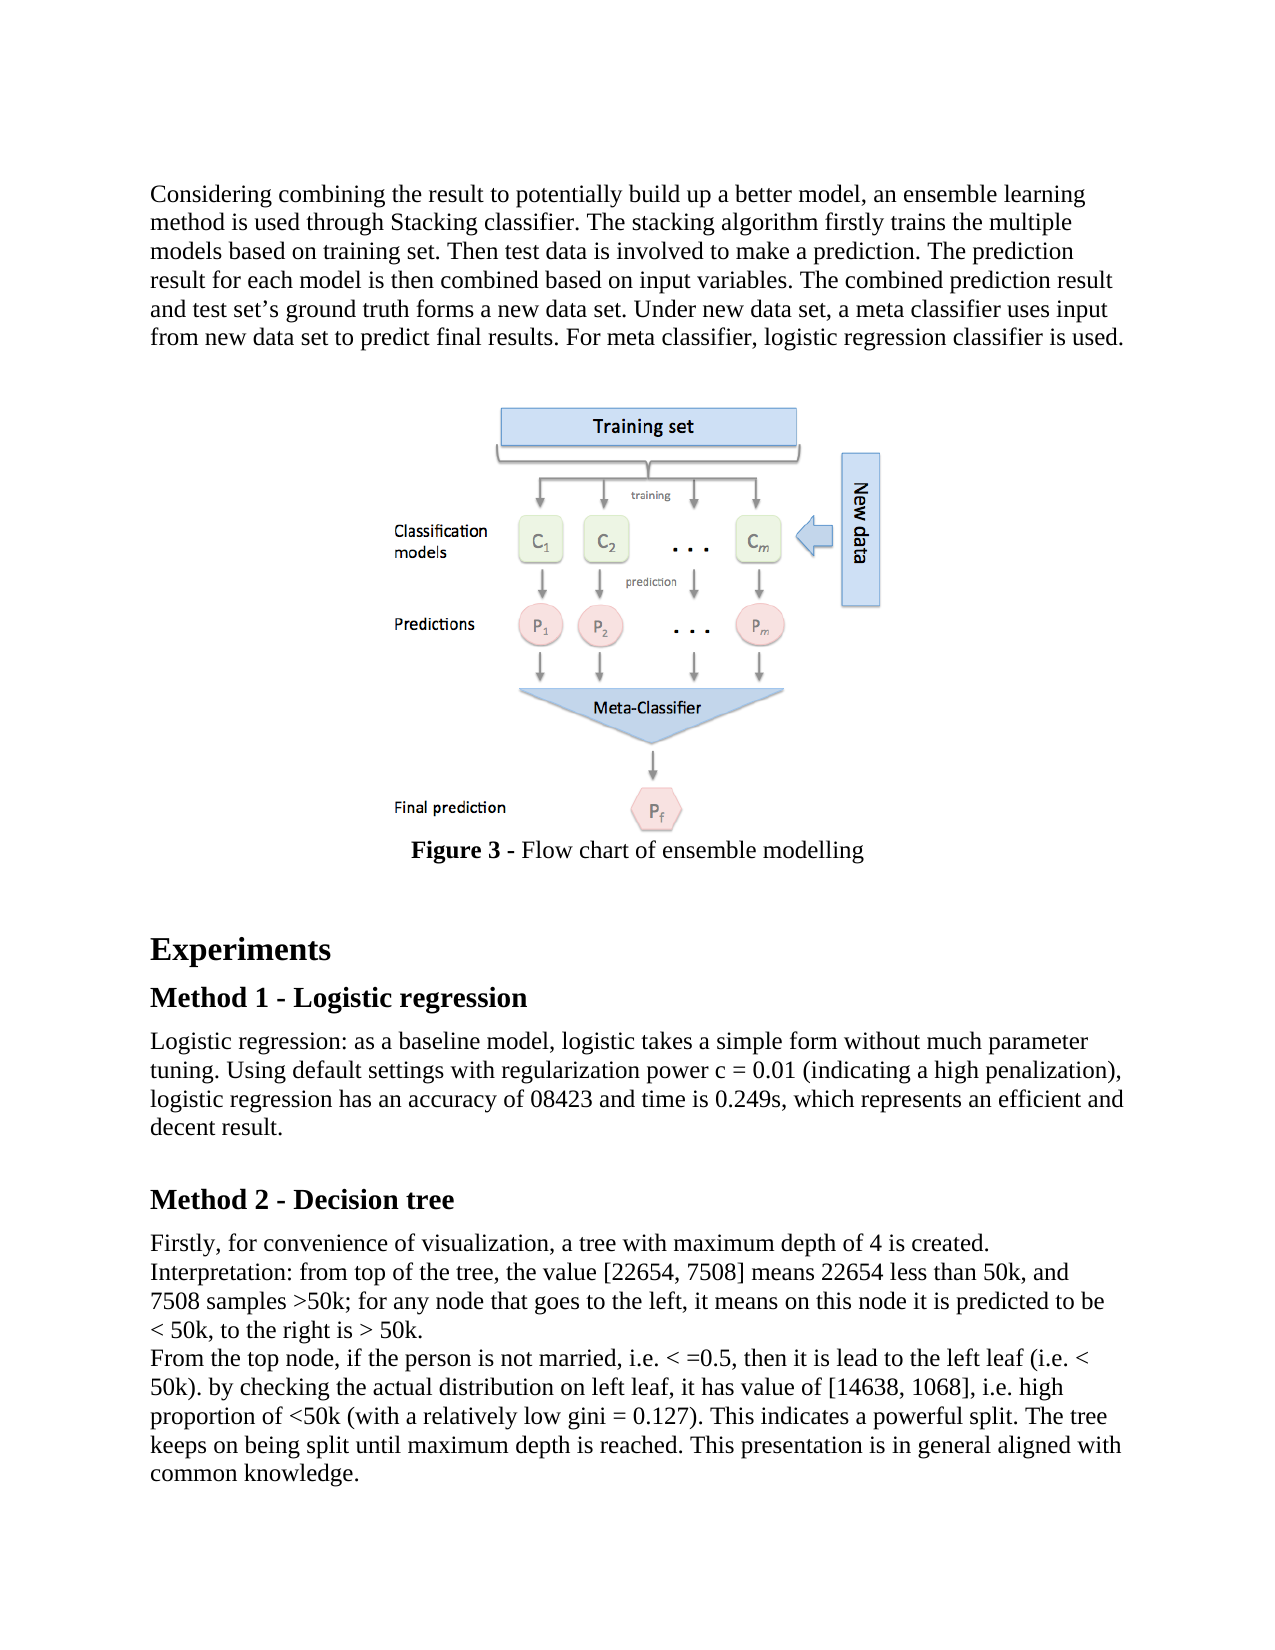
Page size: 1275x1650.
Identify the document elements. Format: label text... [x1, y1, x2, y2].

subtitle Method 2 - Decision tree [150, 1182, 1125, 1216]
subtitle Method 1 - Logistic regression [150, 980, 1125, 1014]
text From the top node, if the person is not married, i.e. < =0.5, then it is lead to the left leaf (i.e. < 50k). by checking the actual distribution on left leaf, it has value of [14638, 1068], i.e. high proportion of <50k (with a relatively low gini = 0.127). This indicates a powerful split. The tree keeps on being split until maximum depth is reached. This presentation is in general aligned with common knowledge. [150, 1343, 1125, 1487]
text Logistic regression: as a baseline model, logistic takes a simple form without much parameter tuning. Using default settings with regularization power c = 0.01 (indicating a high penalization), logistic regression has an accuracy of 08423 and time is 0.249s, which represents an efficient and decent result. [150, 1026, 1125, 1141]
picture [382, 402, 893, 836]
subtitle Experiments [150, 929, 1125, 968]
text Figure 3 - Flow chart of ensemble modelling [150, 835, 1125, 864]
text Firstly, for convenience of visualization, a tree with maximum depth of 4 is created. [150, 1228, 1125, 1257]
text Considering combining the result to potentially build up a better model, an ensemble learning method is used through Stacking classifier. The stacking algorithm firstly trains the multiple models based on training set. Then test data is involved to make a prediction. The prediction result for each model is then combined based on input variables. The combined prediction result and test set’s ground truth forms a new data set. Under new data set, a meta classifier uses input from new data set to predict final results. For meta classifier, logistic regression classifier is used. [150, 179, 1125, 351]
text Interpretation: from top of the tree, the value [22654, 7508] means 22654 less than 50k, and 7508 samples >50k; for any node that goes to the left, it means on this node it is predicted to be < 50k, to the right is > 50k. [150, 1257, 1125, 1343]
